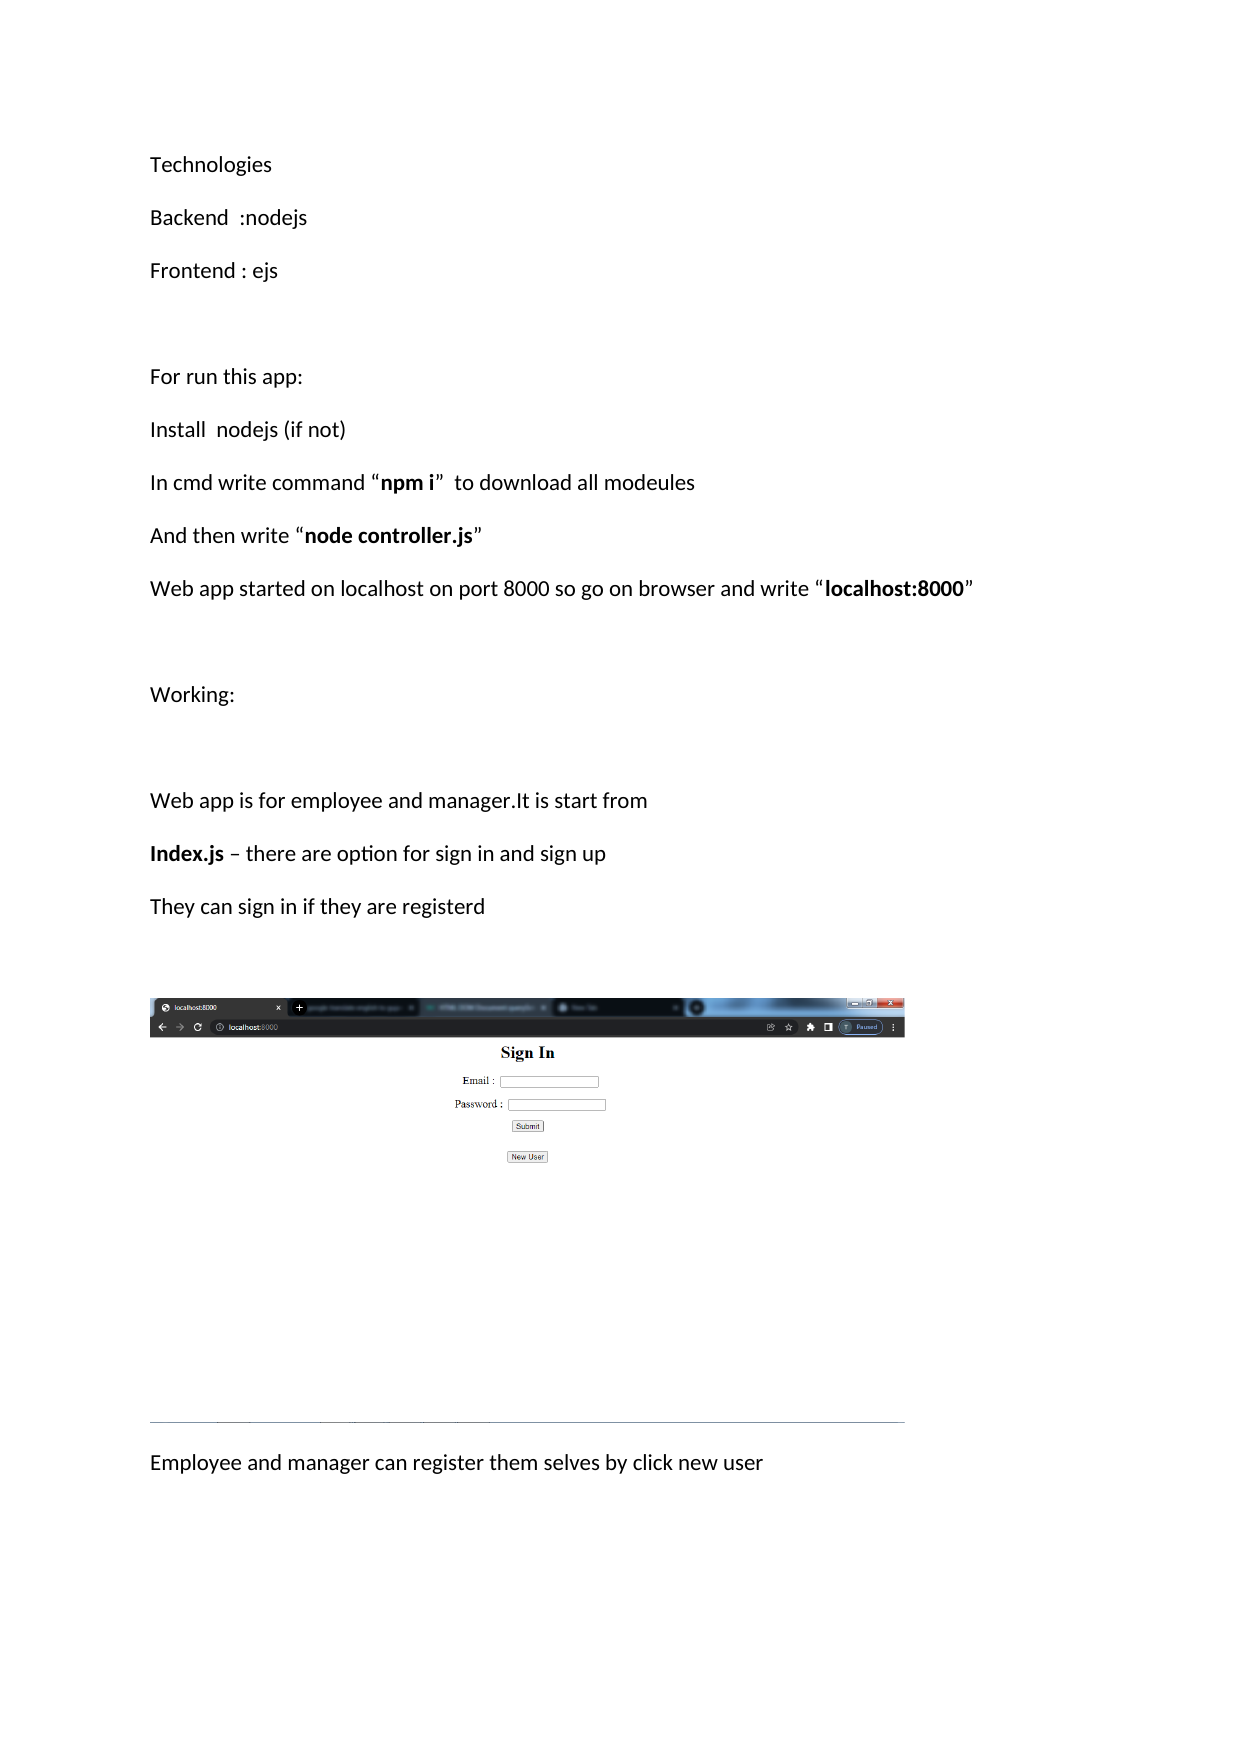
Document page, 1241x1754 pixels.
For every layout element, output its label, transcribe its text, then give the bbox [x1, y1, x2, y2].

text Index.js – there are option for sign in and sign up [150, 839, 1090, 867]
text For run this app: [150, 362, 1090, 390]
text Web app started on localhost on port 8000 so go on browser and write “localhost:8000” [150, 574, 1090, 602]
text Frontend : ejs [150, 256, 1090, 284]
text Install nodejs (if not) [150, 415, 1090, 443]
text They can sign in if they are registerd [150, 892, 1090, 920]
text Technologies [150, 150, 1090, 178]
text Employee and manager can register them selves by click new user [150, 1448, 1090, 1476]
text Web app is for employee and manager.It is start from [150, 786, 1090, 814]
text In cmd write command “npm i” to download all modeules [150, 468, 1090, 496]
text Working: [150, 680, 1090, 708]
text And then write “node controller.js” [150, 521, 1090, 549]
text Backend :nodejs [150, 203, 1090, 231]
picture [150, 998, 905, 1423]
